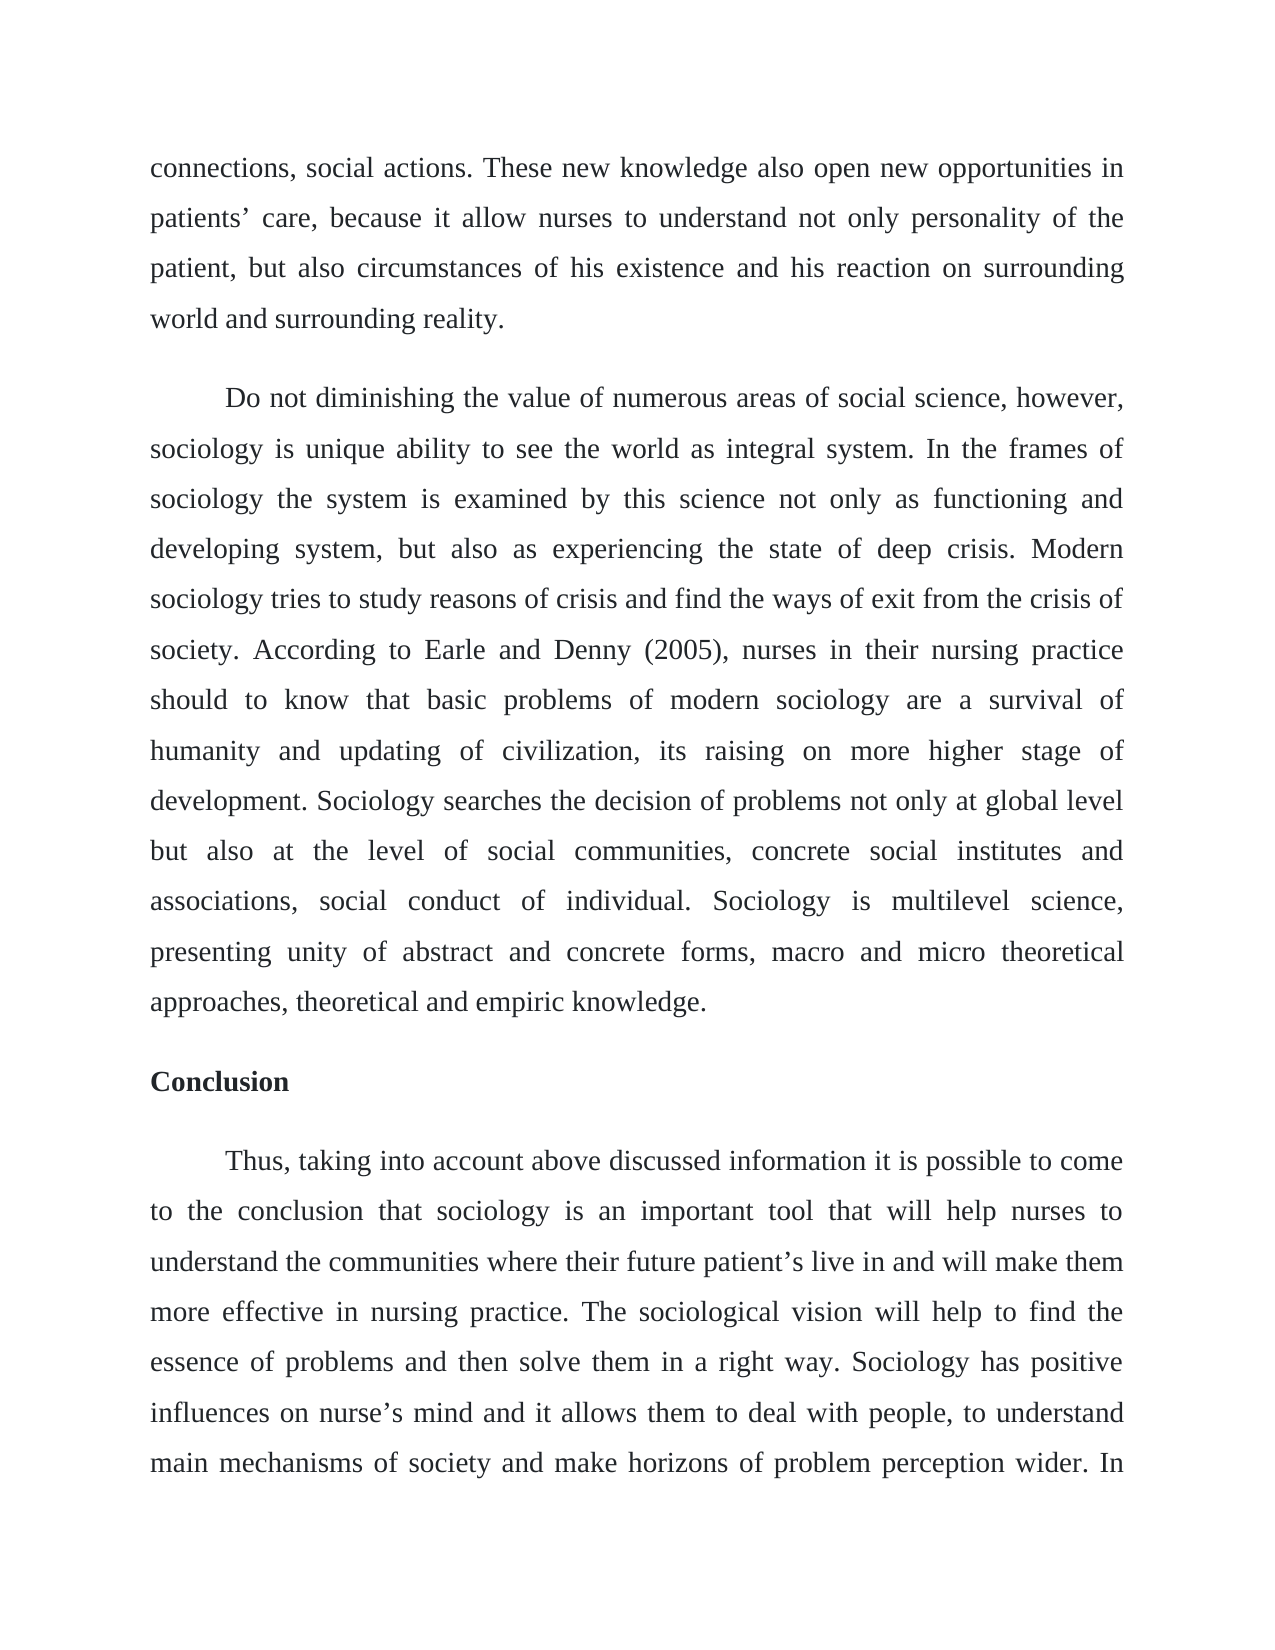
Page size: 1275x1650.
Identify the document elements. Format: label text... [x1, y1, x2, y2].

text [150, 1143, 1125, 1478]
text Conclusion [150, 1064, 1125, 1097]
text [150, 150, 1125, 334]
text Do not diminishing the value of numerous areas of social science, however, sociology is unique ability to see the world as integral system. In the frames of sociology the system is examined by this science not only as functioning and developing system, but also as experiencing the state of deep crisis. Modern sociology tries to study reasons of crisis and find the ways of exit from the crisis of society. According to Earle and Denny (2005), nurses in their nursing practice should to know that basic problems of modern sociology are a survival of humanity and updating of civilization, its raising on more higher stage of development. Sociology searches the decision of problems not only at global level but also at the level of social communities, concrete social institutes and associations, social conduct of individual. Sociology is multilevel science, presenting unity of abstract and concrete forms, macro and micro theoretical approaches, theoretical and empiric knowledge. [150, 380, 1125, 1018]
